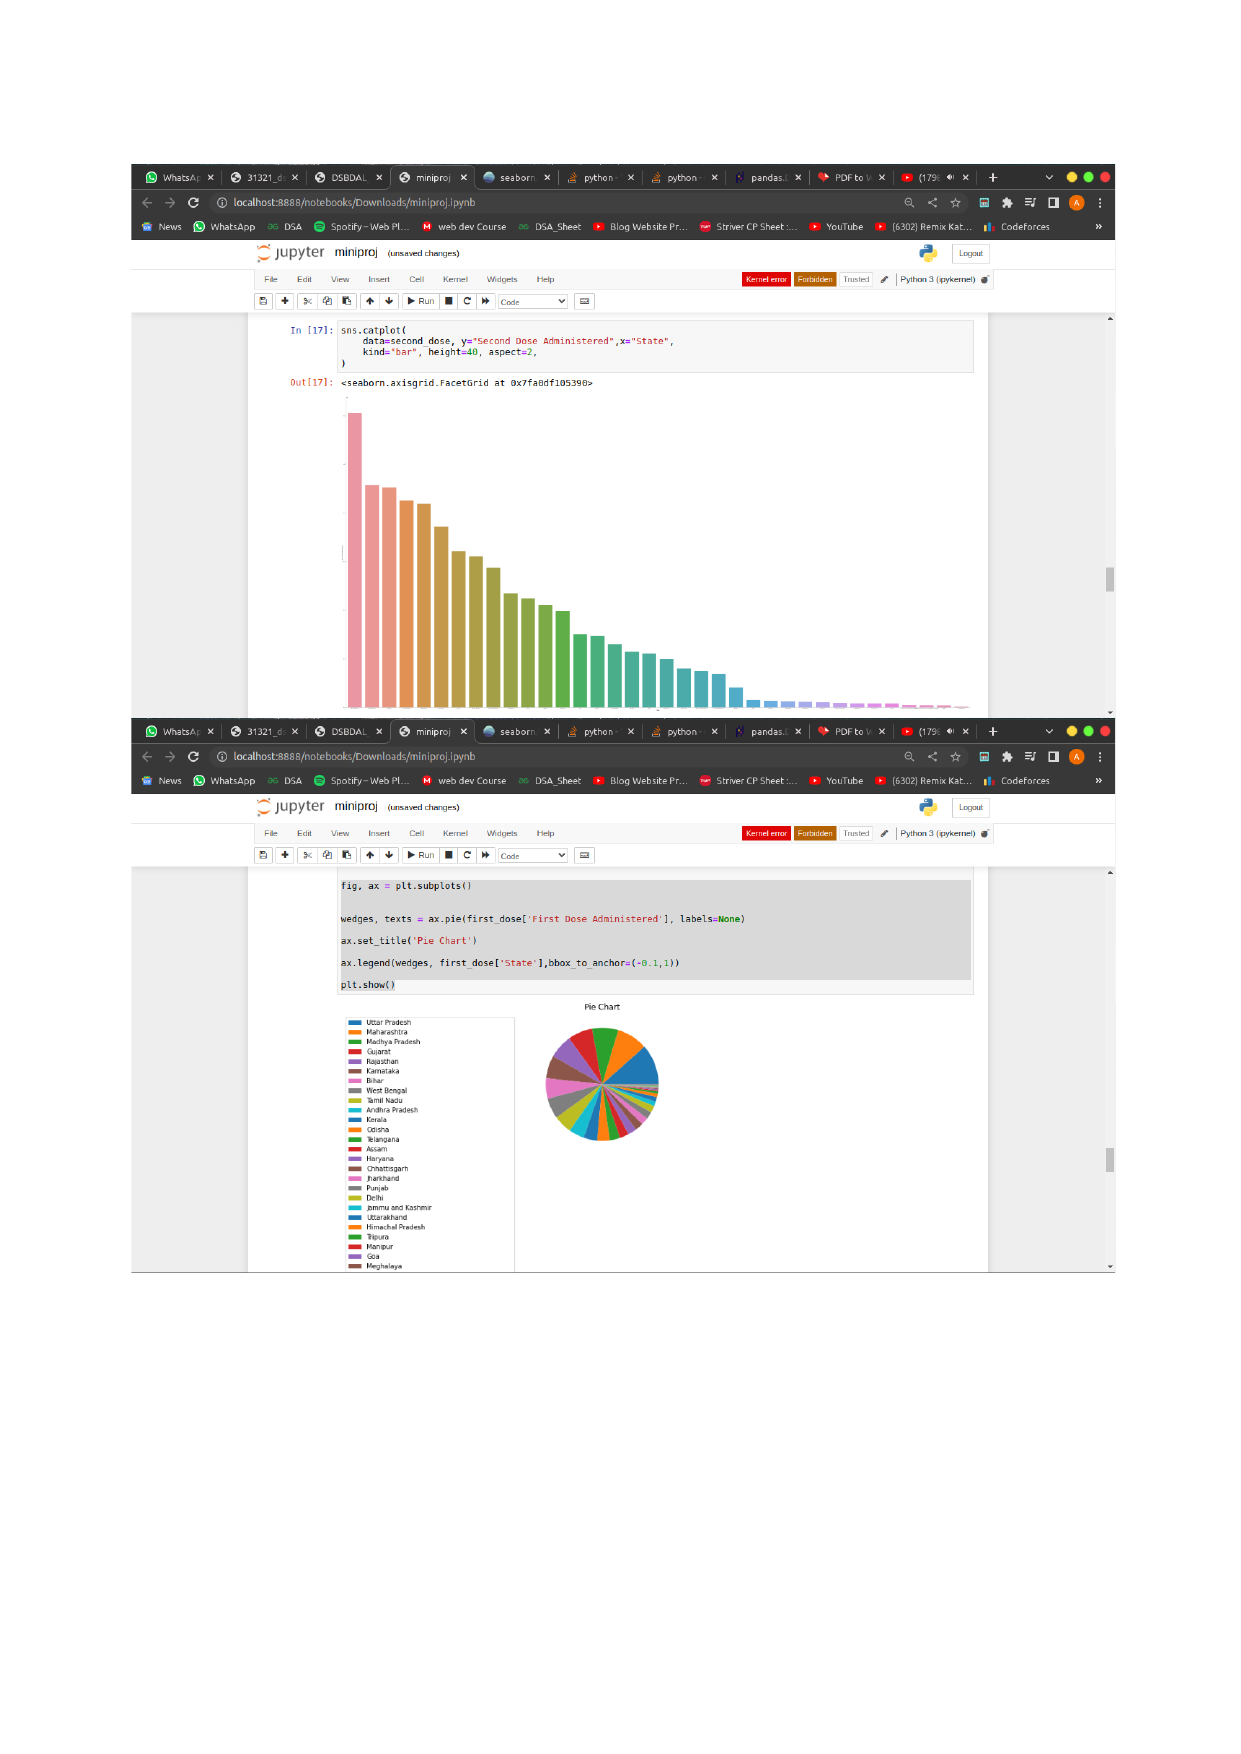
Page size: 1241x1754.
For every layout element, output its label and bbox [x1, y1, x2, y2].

picture [131, 164, 1116, 1273]
